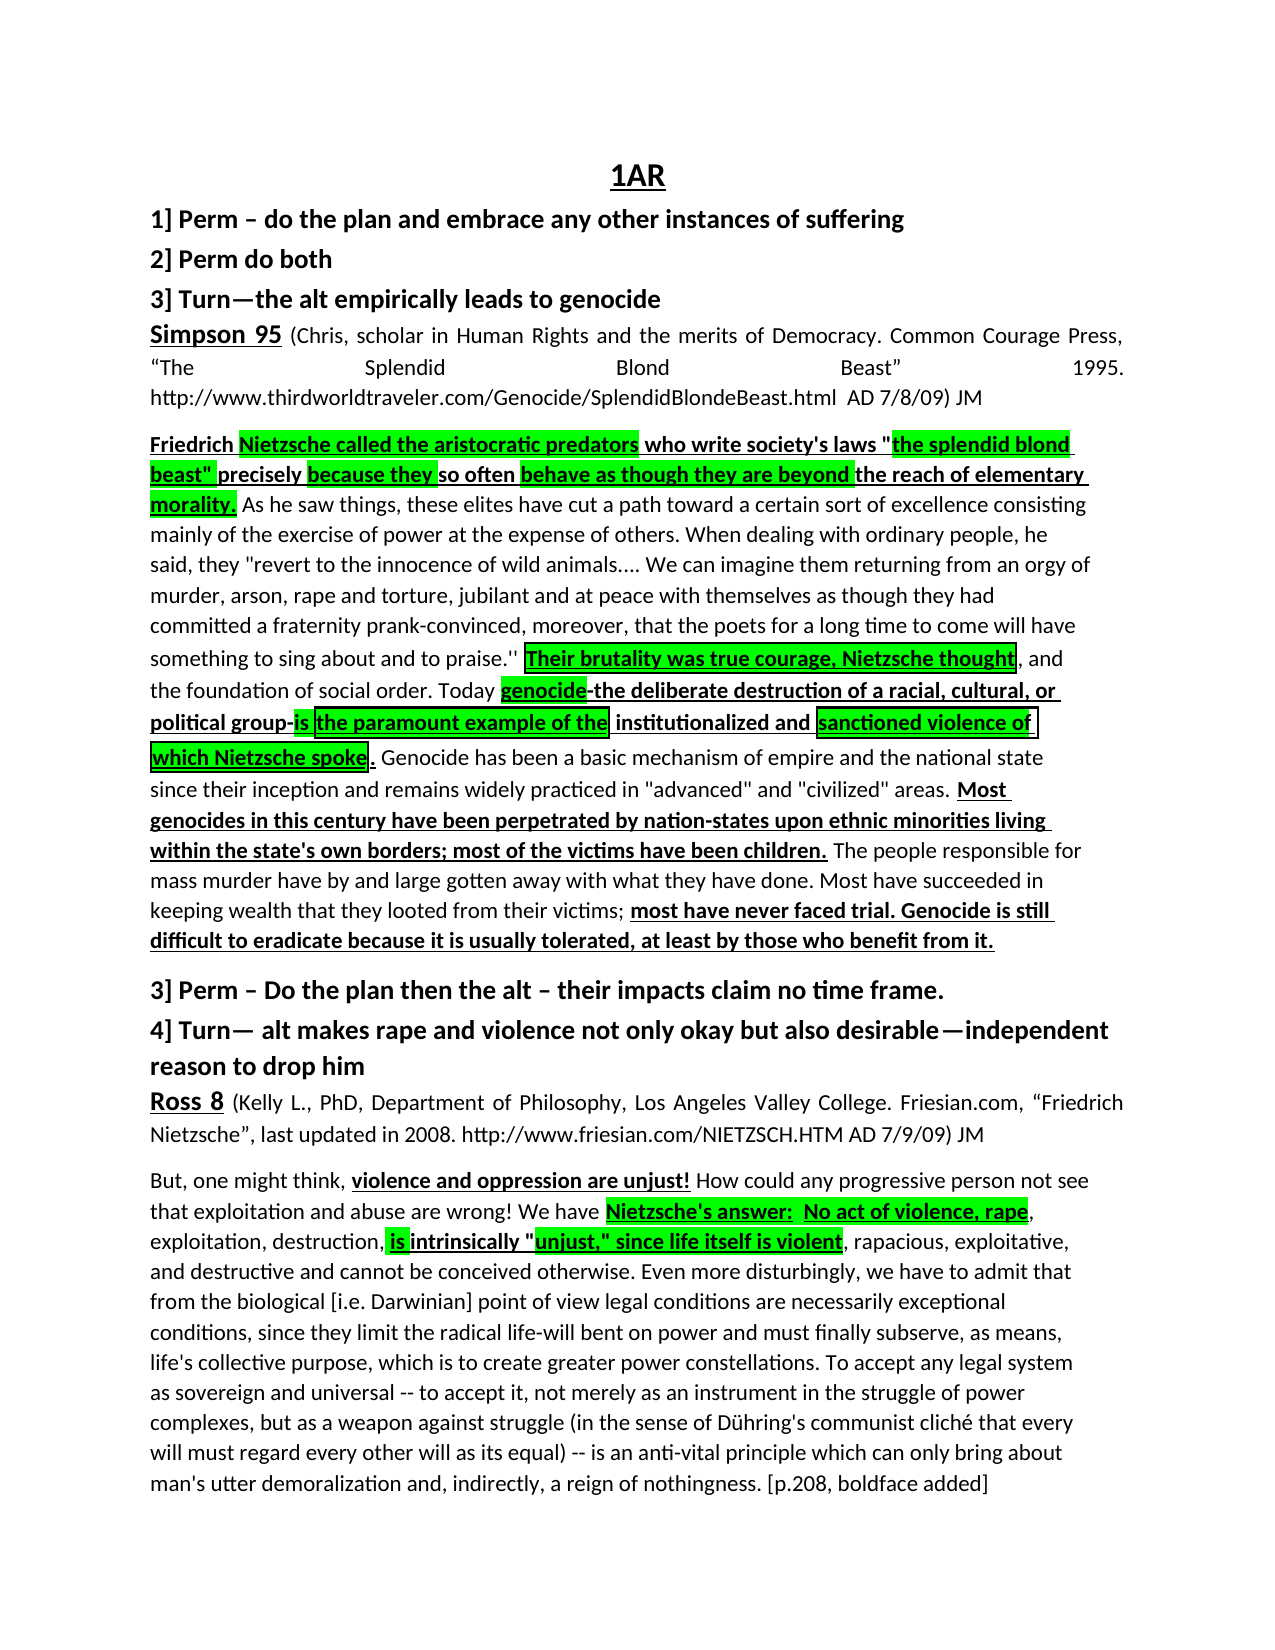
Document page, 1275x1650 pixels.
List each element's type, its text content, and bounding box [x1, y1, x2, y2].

subtitle 2] Perm do both [150, 242, 1125, 275]
subtitle 1] Perm – do the plan and embrace any other instances of suffering [150, 202, 1125, 235]
text Friedrich Nietzsche called the aristocratic predators who write society's laws "the splendid blond beast" precisely because they so often behave as though they are beyond the reach of elementary morality. As he saw things, these elites have cut a path toward a certain sort of excellence consisting mainly of the exercise of power at the expense of others. When dealing with ordinary people, he said, they "revert to the innocence of wild animals.... We can imagine them returning from an orgy of murder, arson, rape and torture, jubilant and at peace with themselves as though they had committed a fraternity prank-convinced, moreover, that the poets for a long time to come will have something to sing about and to praise.'' Their brutality was true courage, Nietzsche thought, and the foundation of social order. Today genocide-the deliberate destruction of a racial, cultural, or political group-is the paramount example of the institutionalized and sanctioned violence of which Nietzsche spoke. Genocide has been a basic mechanism of empire and the national state since their inception and remains widely practiced in "advanced" and "civilized" areas. Most genocides in this century have been perpetrated by nation-states upon ethnic minorities living within the state's own borders; most of the victims have been children. The people responsible for mass murder have by and large gotten away with what they have done. Most have succeeded in keeping wealth that they looted from their victims; most have never faced trial. Genocide is still difficult to eradicate because it is usually tolerated, at least by those who benefit from it. [150, 430, 1095, 954]
subtitle 3] Turn—the alt empirically leads to genocide [150, 282, 1125, 315]
text Ross 8 (Kelly L., PhD, Department of Philosophy, Los Angeles Valley College. Friesian.com, “Friedrich Nietzsche”, last updated in 2008. http://www.friesian.com/NIETZSCH.HTM AD 7/9/09) JM [150, 1084, 1125, 1148]
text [150, 1167, 1095, 1497]
subtitle 1AR [150, 154, 1125, 195]
subtitle 3] Perm – Do the plan then the alt – their impacts claim no time frame. [150, 973, 1125, 1006]
text Simpson 95 (Chris, scholar in Human Rights and the merits of Democracy. Common Courage Press, “The Splendid Blond Beast” 1995. http://www.thirdworldtraveler.com/Genocide/SplendidBlondeBeast.html AD 7/8/09) JM [150, 317, 1125, 411]
subtitle 4] Turn— alt makes rape and violence not only okay but also desirable—independent reason to drop him [150, 1013, 1125, 1082]
